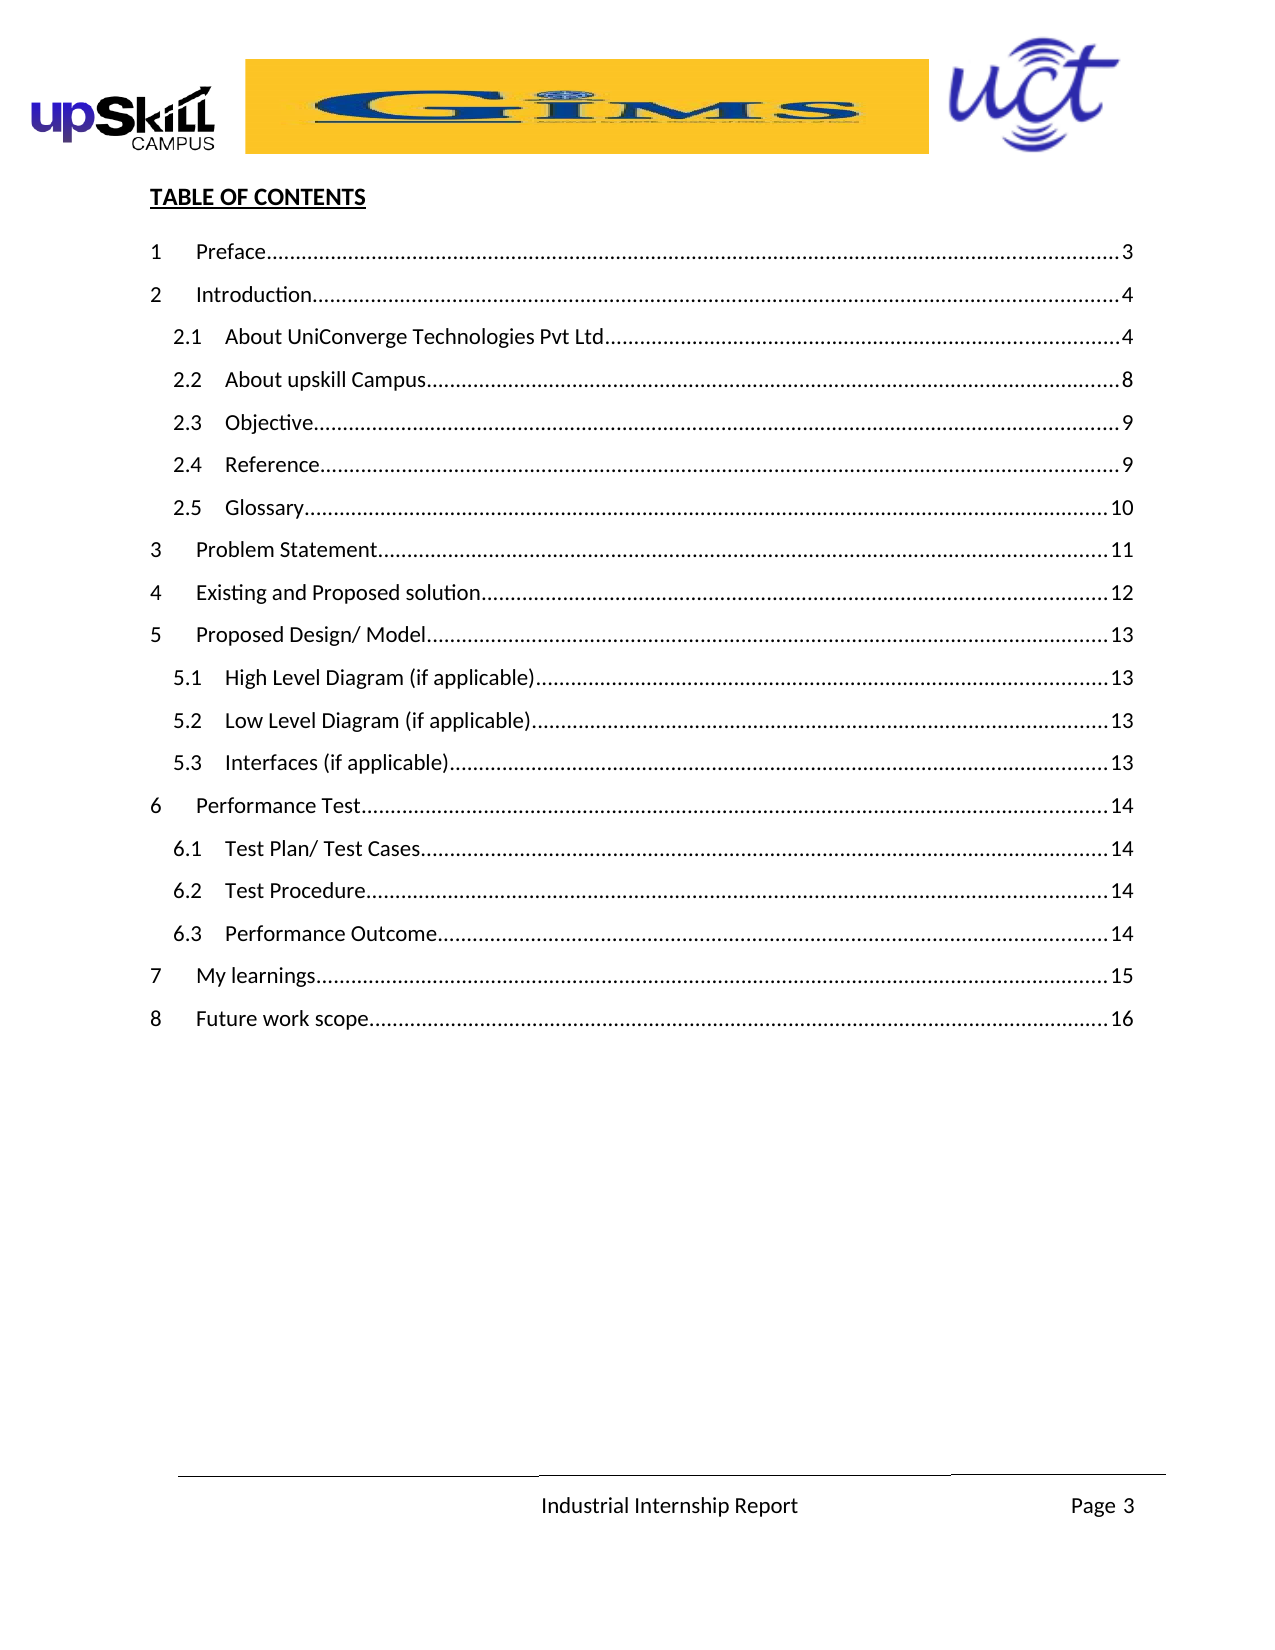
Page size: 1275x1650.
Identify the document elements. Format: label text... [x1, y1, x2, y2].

text 2.1 About UniConverge Technologies Pvt Ltd 4 [173, 322, 1134, 350]
text 8 Future work scope 16 [150, 1004, 1134, 1032]
text 2 Introduction 4 [150, 280, 1134, 308]
text 6.2 Test Procedure 14 [173, 876, 1134, 904]
text 2.2 About upskill Campus 8 [173, 365, 1134, 393]
text 5.1 High Level Diagram (if applicable) 13 [173, 663, 1134, 691]
picture [946, 28, 1125, 154]
text 6.3 Performance Outcome 14 [173, 919, 1134, 947]
text TABLE OF CONTENTS [150, 181, 1134, 212]
text 5.3 Interfaces (if applicable) 13 [173, 748, 1134, 776]
text 4 Existing and Proposed solution 12 [150, 578, 1134, 606]
text 1 Preface 3 [150, 237, 1134, 265]
text 2.3 Objective 9 [173, 408, 1134, 436]
picture [0, 59, 929, 154]
text 2.4 Reference 9 [173, 450, 1134, 478]
text 3 Problem Statement 11 [150, 535, 1134, 563]
text 6.1 Test Plan/ Test Cases 14 [173, 834, 1134, 862]
text 7 My learnings 15 [150, 961, 1134, 989]
text 5 Proposed Design/ Model 13 [150, 621, 1134, 649]
text 6 Performance Test 14 [150, 791, 1134, 819]
text 5.2 Low Level Diagram (if applicable) 13 [173, 706, 1134, 734]
text 2.5 Glossary 10 [173, 493, 1134, 521]
